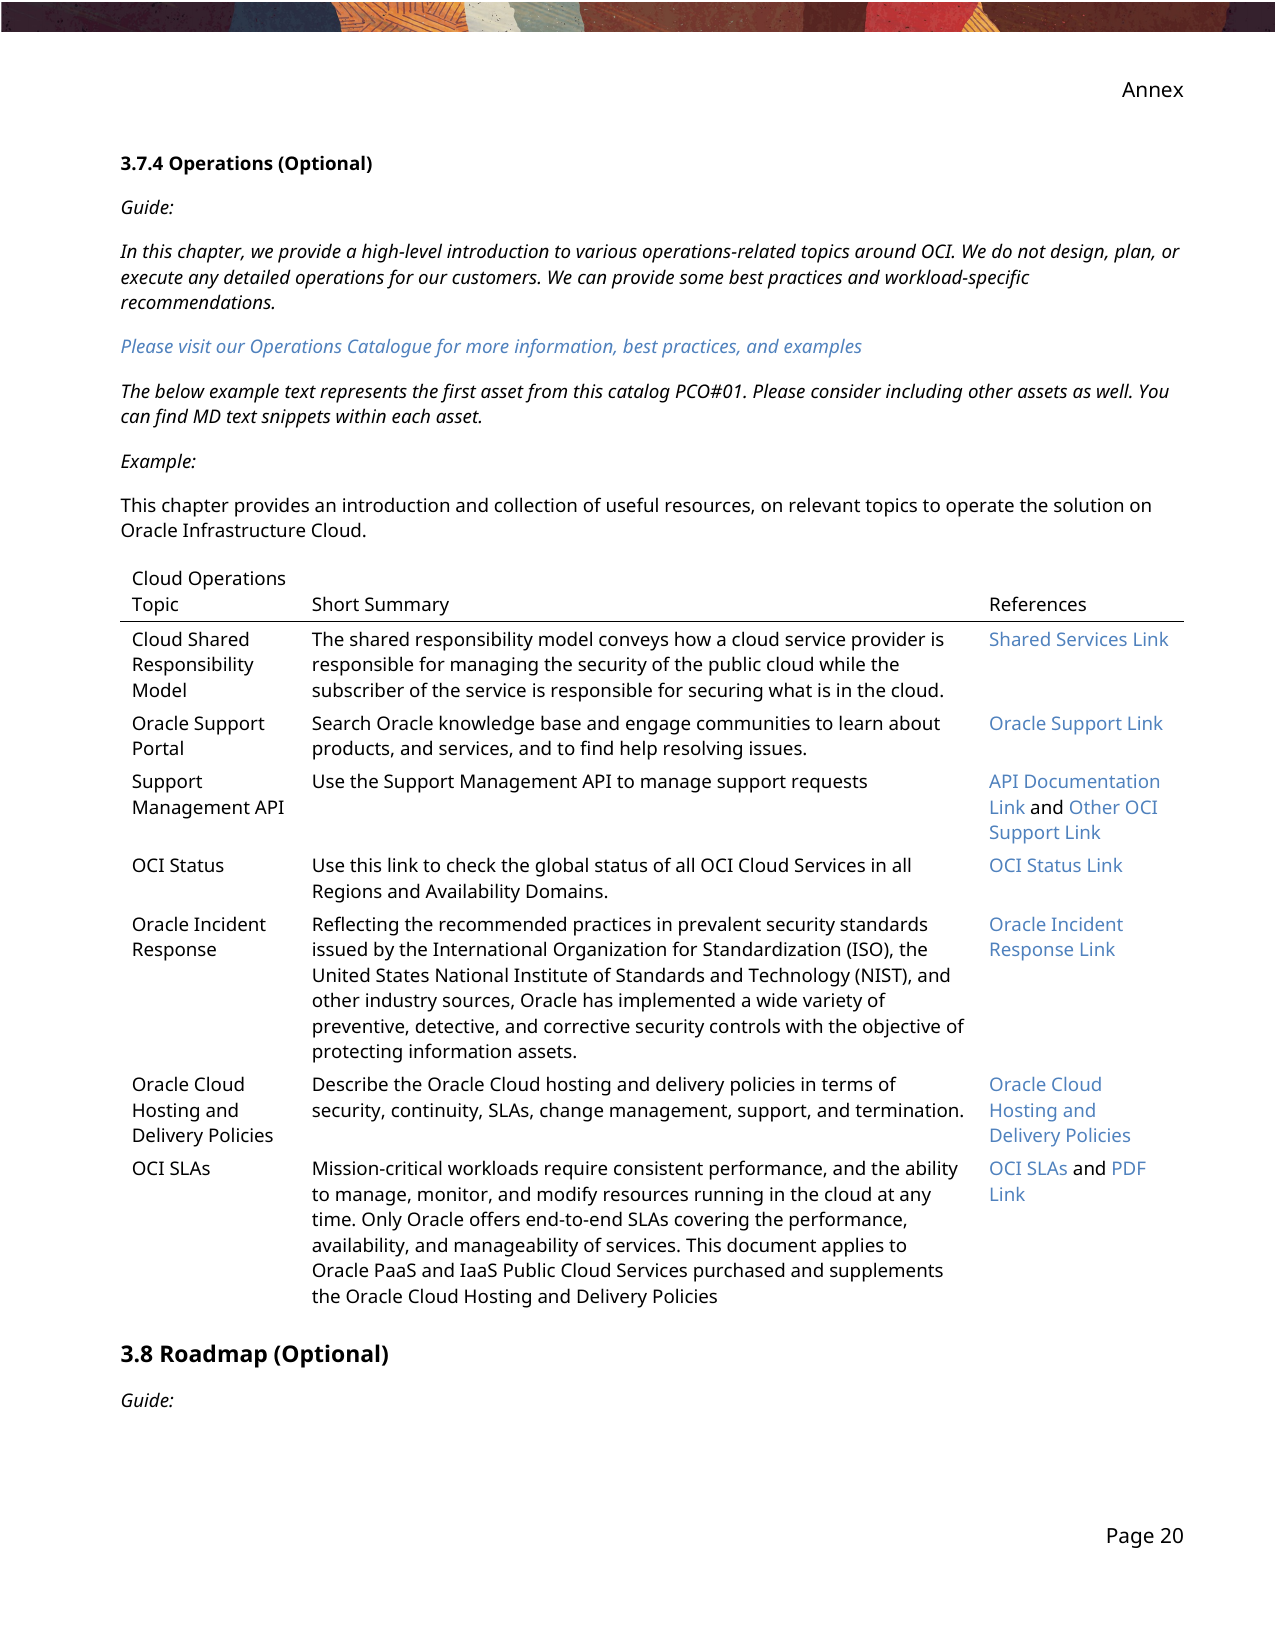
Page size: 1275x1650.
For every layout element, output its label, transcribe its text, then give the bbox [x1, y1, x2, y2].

table_cell Reflecting the recommended practices in prevalent security standards issued by the International Organization for Standardization (ISO), the United States National Institute of Standards and Technology (NIST), and other industry sources, Oracle has implemented a wide variety of preventive, detective, and corrective security controls with the objective of protecting information assets. [300, 907, 978, 1068]
subtitle Roadmap (Optional) [120, 1338, 1184, 1369]
table_cell OCI Status [120, 849, 300, 907]
picture [1, 2, 1275, 32]
text Guide: [120, 194, 1184, 220]
table_cell Use this link to check the global status of all OCI Cloud Services in all Regions and Availability Domains. [300, 849, 978, 907]
text Please visit our Operations Catalogue for more information, best practices, and examples [120, 334, 1184, 359]
table_header Short Summary [300, 562, 978, 621]
table_cell Oracle Cloud Hosting and Delivery Policies [978, 1068, 1184, 1152]
table_cell Support Management API [120, 765, 300, 849]
table_cell Use the Support Management API to manage support requests [300, 765, 978, 849]
table_cell Cloud Shared Responsibility Model [120, 622, 300, 706]
text This chapter provides an introduction and collection of useful resources, on relevant topics to operate the solution on Oracle Infrastructure Cloud. [120, 492, 1184, 543]
table_header References [978, 562, 1184, 621]
table_cell OCI SLAs and PDF Link [978, 1152, 1184, 1313]
table_cell Search Oracle knowledge base and engage communities to learn about products, and services, and to find help resolving issues. [300, 706, 978, 765]
subtitle Operations (Optional) [120, 150, 1184, 176]
table_cell Shared Services Link [978, 622, 1184, 706]
table_cell Oracle Incident Response [120, 907, 300, 1068]
text Example: [120, 448, 1184, 473]
table_cell Mission-critical workloads require consistent performance, and the ability to manage, monitor, and modify resources running in the cloud at any time. Only Oracle offers end-to-end SLAs covering the performance, availability, and manageability of services. This document applies to Oracle PaaS and IaaS Public Cloud Services purchased and supplements the Oracle Cloud Hosting and Delivery Policies [300, 1152, 978, 1313]
table_cell The shared responsibility model conveys how a cloud service provider is responsible for managing the security of the public cloud while the subscriber of the service is responsible for securing what is in the cloud. [300, 622, 978, 706]
text Guide: [120, 1388, 1184, 1413]
table_cell Oracle Incident Response Link [978, 907, 1184, 1068]
table_cell Oracle Support Link [978, 706, 1184, 765]
table_cell Oracle Cloud Hosting and Delivery Policies [120, 1068, 300, 1152]
table_header Cloud Operations Topic [120, 562, 300, 621]
table_cell Oracle Support Portal [120, 706, 300, 765]
table_cell OCI Status Link [978, 849, 1184, 907]
table_cell API Documentation Link and Other OCI Support Link [978, 765, 1184, 849]
table_cell OCI SLAs [120, 1152, 300, 1313]
table_cell Describe the Oracle Cloud hosting and delivery policies in terms of security, continuity, SLAs, change management, support, and termination. [300, 1068, 978, 1152]
